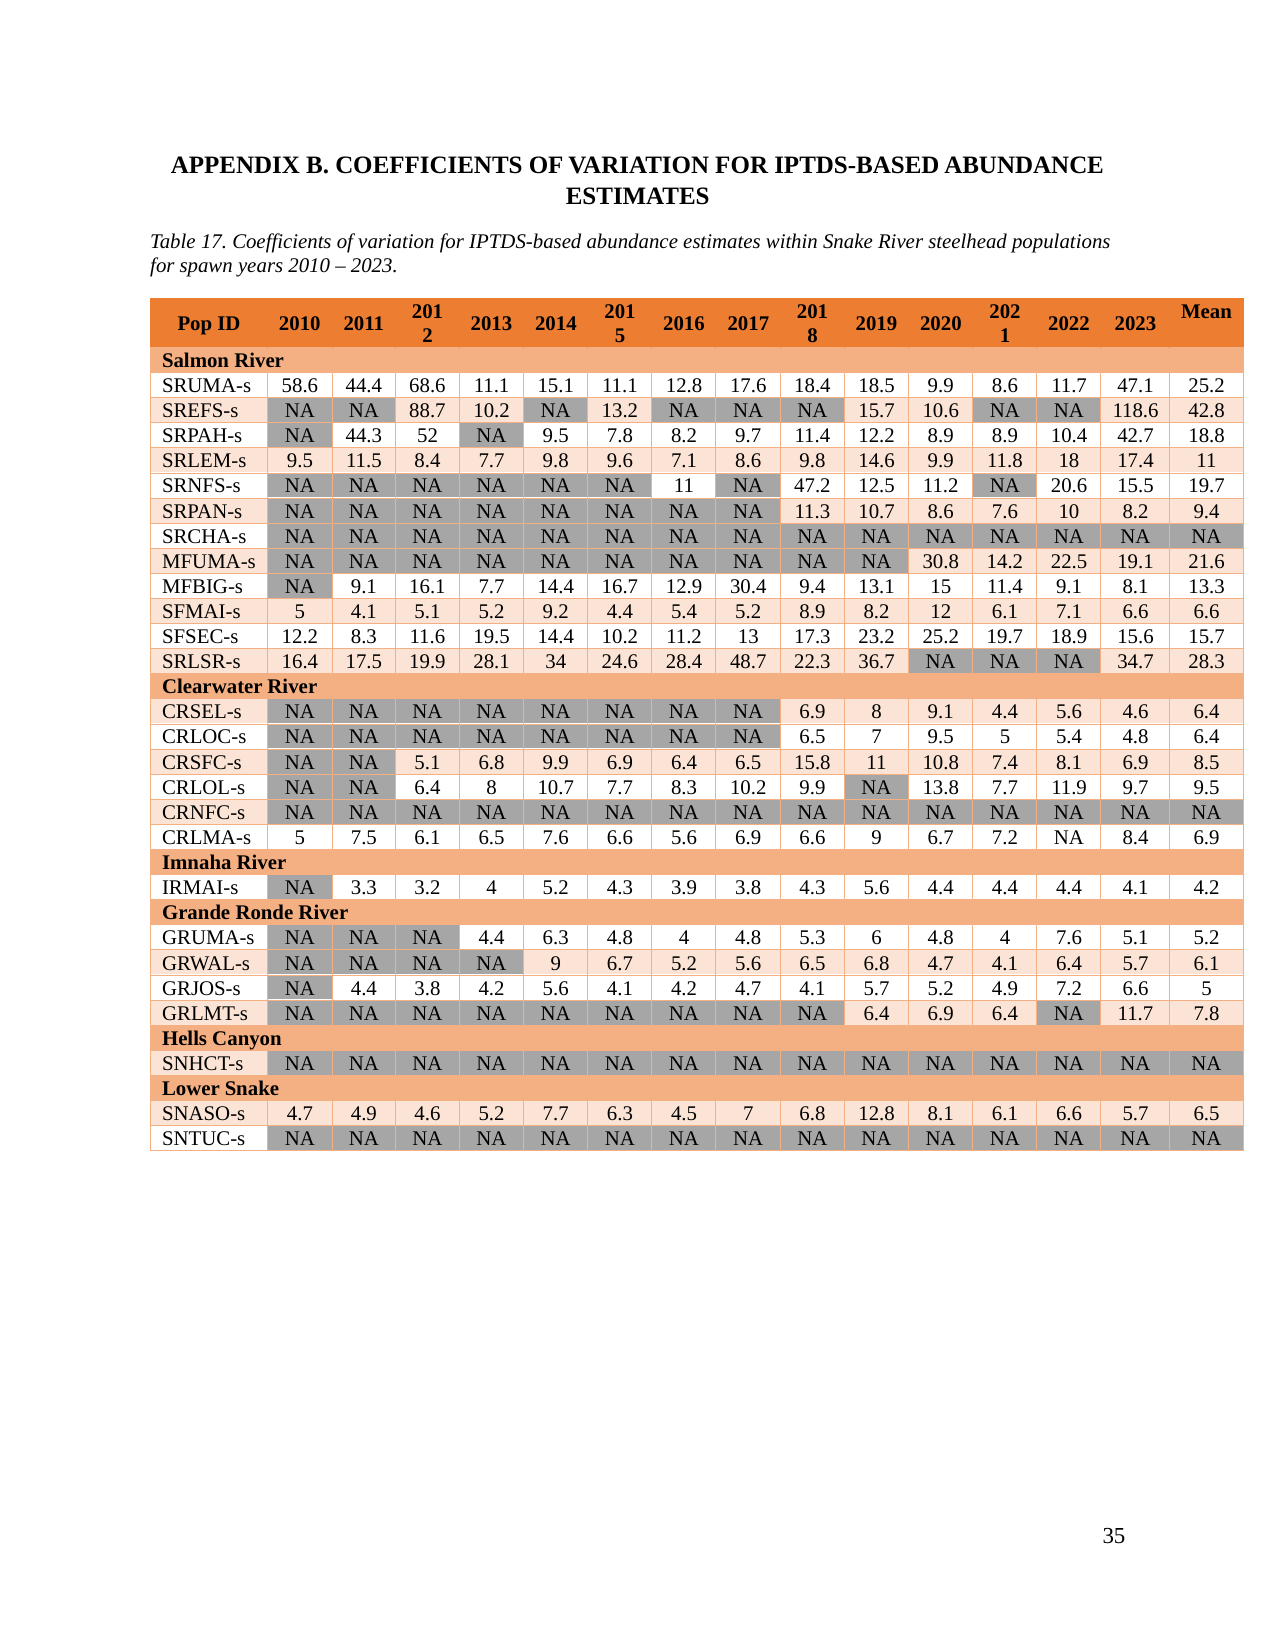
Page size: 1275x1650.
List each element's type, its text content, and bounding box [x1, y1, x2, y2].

table_cell NA [909, 800, 972, 824]
table_cell NA [460, 699, 523, 723]
table_cell NA [396, 549, 459, 573]
table_cell 68.6 [396, 373, 459, 397]
table_cell NA [268, 750, 332, 774]
table_cell NA [268, 499, 332, 523]
table_cell NA [588, 499, 651, 523]
table_cell 8.1 [1101, 574, 1169, 598]
table_cell 17.6 [716, 373, 780, 397]
table_cell 8 [845, 699, 908, 723]
table_cell NA [1170, 1051, 1243, 1075]
table_cell NA [909, 1126, 972, 1150]
table_cell 7.6 [973, 499, 1036, 523]
table_cell NA [396, 925, 459, 949]
table_cell 5.6 [716, 950, 780, 974]
table_cell 15.8 [781, 750, 844, 774]
table_cell 6.9 [1170, 825, 1243, 849]
table_cell 4.4 [1037, 875, 1100, 899]
table_cell 48.7 [716, 649, 780, 673]
table_cell 9.9 [524, 750, 587, 774]
table_cell CRLMA-s [151, 825, 267, 849]
table_cell 7 [716, 1101, 780, 1125]
table_cell NA [716, 524, 780, 548]
table_cell 118.6 [1101, 398, 1169, 422]
table_cell NA [716, 549, 780, 573]
table_cell 4.8 [588, 925, 651, 949]
table_cell NA [333, 725, 395, 748]
table_cell Hells Canyon [151, 1026, 1176, 1050]
table_cell 7.7 [524, 1101, 587, 1125]
table_cell 7.5 [333, 825, 395, 849]
table_cell NA [333, 950, 395, 974]
table_cell NA [268, 524, 332, 548]
table_cell NA [1037, 1051, 1100, 1075]
table_cell 10.2 [460, 398, 523, 422]
table_cell NA [588, 1051, 651, 1075]
table_cell 4.8 [716, 925, 780, 949]
table_cell NA [588, 549, 651, 573]
table_cell 4.9 [973, 976, 1036, 999]
table_header Pop ID [151, 299, 267, 347]
table_cell NA [268, 699, 332, 723]
table_cell 7.7 [460, 574, 523, 598]
table_cell NA [268, 976, 332, 999]
table_cell 7.6 [1037, 925, 1100, 949]
table_cell NA [716, 725, 780, 748]
table_cell 5.1 [396, 599, 459, 623]
table_cell GRJOS-s [151, 976, 267, 999]
table_cell 11.2 [652, 624, 715, 648]
table_cell 6.5 [781, 950, 844, 974]
table_cell 7.4 [973, 750, 1036, 774]
table_cell NA [781, 1051, 844, 1075]
table_cell NA [716, 800, 780, 824]
table_cell NA [333, 750, 395, 774]
table_cell 16.7 [588, 574, 651, 598]
table_cell NA [973, 649, 1036, 673]
table_cell NA [1170, 800, 1243, 824]
table_cell 5.2 [652, 950, 715, 974]
table_cell 5.7 [1101, 950, 1169, 974]
table_cell 6.1 [396, 825, 459, 849]
table_cell 42.8 [1170, 398, 1243, 422]
table_cell 11.3 [781, 499, 844, 523]
table_cell 11.7 [1037, 373, 1100, 397]
table_header Mean [1170, 299, 1243, 347]
table_cell 7.7 [588, 775, 651, 799]
table_cell NA [524, 474, 587, 497]
table_cell 8 [460, 775, 523, 799]
table_cell 21.6 [1170, 549, 1243, 573]
table_cell NA [268, 549, 332, 573]
table_cell 28.4 [652, 649, 715, 673]
table_cell 5.7 [1101, 1101, 1169, 1125]
table_cell 4 [973, 925, 1036, 949]
table_cell 5.2 [524, 875, 587, 899]
table_cell 6.4 [1170, 699, 1243, 723]
table_cell 5.3 [781, 925, 844, 949]
table_cell 6.8 [460, 750, 523, 774]
table_cell 5 [268, 825, 332, 849]
table_cell 8.6 [909, 499, 972, 523]
table_cell NA [652, 549, 715, 573]
table_cell 22.3 [781, 649, 844, 673]
table_cell 5.2 [1170, 925, 1243, 949]
table_header 2019 [845, 299, 908, 347]
table_cell 4.4 [588, 599, 651, 623]
table_cell NA [333, 499, 395, 523]
table_cell 12.8 [652, 373, 715, 397]
table_cell 4.7 [909, 950, 972, 974]
table_cell SNHCT-s [151, 1051, 267, 1075]
table_cell 11 [1170, 448, 1243, 472]
subtitle APPENDIX B. Coefficients of Variation for IPTDS-Based Abundance Estimates [150, 150, 1125, 210]
table_cell 4.5 [652, 1101, 715, 1125]
table_cell 17.3 [781, 624, 844, 648]
table_cell [1177, 674, 1243, 698]
table_cell NA [396, 524, 459, 548]
table_cell 4.6 [396, 1101, 459, 1125]
table_header 2021 [973, 299, 1036, 347]
table_cell 6.9 [1101, 750, 1169, 774]
table_cell GRUMA-s [151, 925, 267, 949]
table_cell NA [396, 499, 459, 523]
table_cell 47.1 [1101, 373, 1169, 397]
table_cell 17.4 [1101, 448, 1169, 472]
table_cell 4.6 [1101, 699, 1169, 723]
table_cell NA [333, 398, 395, 422]
table_cell 3.9 [652, 875, 715, 899]
table_cell NA [524, 725, 587, 748]
table_cell NA [716, 398, 780, 422]
table_cell 11.9 [1037, 775, 1100, 799]
table_header 2017 [716, 299, 780, 347]
table_cell 7 [845, 725, 908, 748]
table_cell 17.5 [333, 649, 395, 673]
table_cell 6.1 [1170, 950, 1243, 974]
table_cell NA [396, 1051, 459, 1075]
table_cell 52 [396, 423, 459, 447]
table_cell 11 [845, 750, 908, 774]
table_cell 8.2 [1101, 499, 1169, 523]
table_cell SREFS-s [151, 398, 267, 422]
table_cell 4.8 [1101, 725, 1169, 748]
table_cell 3.3 [333, 875, 395, 899]
table_cell NA [524, 800, 587, 824]
table_cell 11.1 [460, 373, 523, 397]
table_cell SRPAH-s [151, 423, 267, 447]
table_cell NA [524, 1051, 587, 1075]
table_cell NA [845, 1126, 908, 1150]
table_cell 7.1 [1037, 599, 1100, 623]
table_cell [1177, 1026, 1243, 1050]
table_cell 5 [1170, 976, 1243, 999]
table_cell SRPAN-s [151, 499, 267, 523]
table_cell NA [333, 1001, 395, 1025]
table_cell 58.6 [268, 373, 332, 397]
table_cell 6 [845, 925, 908, 949]
table_cell 3.8 [716, 875, 780, 899]
table_cell NA [268, 925, 332, 949]
table_cell 25.2 [909, 624, 972, 648]
table_cell 7.2 [1037, 976, 1100, 999]
table_cell 15.7 [845, 398, 908, 422]
table_cell CRNFC-s [151, 800, 267, 824]
table_cell NA [268, 574, 332, 598]
table_cell 11.2 [909, 474, 972, 497]
table_cell NA [333, 800, 395, 824]
table_cell NA [781, 1001, 844, 1025]
table_cell NA [396, 1126, 459, 1150]
table_cell 9 [845, 825, 908, 849]
table_cell NA [652, 1051, 715, 1075]
table_cell NA [588, 1126, 651, 1150]
table_cell 9.5 [909, 725, 972, 748]
table_cell NA [845, 524, 908, 548]
table_cell 6.1 [973, 1101, 1036, 1125]
table_cell 5.2 [460, 599, 523, 623]
table_header 2013 [460, 299, 523, 347]
table_cell NA [333, 549, 395, 573]
table_cell NA [1037, 649, 1100, 673]
table_cell 9.4 [781, 574, 844, 598]
table_cell GRWAL-s [151, 950, 267, 974]
table_cell SFSEC-s [151, 624, 267, 648]
table_cell NA [333, 775, 395, 799]
table_cell NA [845, 1051, 908, 1075]
table_cell 15.7 [1170, 624, 1243, 648]
table_cell 22.5 [1037, 549, 1100, 573]
table_cell 6.4 [396, 775, 459, 799]
table_cell SRLSR-s [151, 649, 267, 673]
table_cell 5.6 [524, 976, 587, 999]
table_cell NA [1101, 1051, 1169, 1075]
table_cell CRSFC-s [151, 750, 267, 774]
table_cell 7.1 [652, 448, 715, 472]
table_cell 6.6 [1037, 1101, 1100, 1125]
table_cell NA [268, 398, 332, 422]
table_cell 13 [716, 624, 780, 648]
table_cell NA [1037, 398, 1100, 422]
table_cell NA [652, 725, 715, 748]
table_cell NA [652, 398, 715, 422]
table_cell 11.4 [973, 574, 1036, 598]
table_cell NA [652, 1126, 715, 1150]
table_cell 4.9 [333, 1101, 395, 1125]
table_cell 4.1 [781, 976, 844, 999]
table_cell 6.7 [909, 825, 972, 849]
table_cell NA [781, 398, 844, 422]
table_cell NA [1037, 524, 1100, 548]
table_cell 8.4 [396, 448, 459, 472]
table_cell NA [652, 800, 715, 824]
table_cell NA [1170, 524, 1243, 548]
table_cell GRLMT-s [151, 1001, 267, 1025]
table_cell 9.9 [909, 373, 972, 397]
table_cell 7.7 [460, 448, 523, 472]
table_cell NA [524, 1001, 587, 1025]
table_cell 9.8 [524, 448, 587, 472]
table_cell NA [716, 1051, 780, 1075]
table_cell NA [1170, 1126, 1243, 1150]
table_header 2022 [1037, 299, 1100, 347]
table_cell NA [973, 398, 1036, 422]
table_cell 18.8 [1170, 423, 1243, 447]
table_cell 6.4 [845, 1001, 908, 1025]
table_cell NA [716, 474, 780, 497]
table_cell 8.1 [909, 1101, 972, 1125]
table_cell 4.1 [333, 599, 395, 623]
table_cell NA [588, 474, 651, 497]
table_cell 11.6 [396, 624, 459, 648]
table_cell 6.3 [588, 1101, 651, 1125]
table_cell 6.8 [845, 950, 908, 974]
table_cell 3.8 [396, 976, 459, 999]
table_cell NA [396, 1001, 459, 1025]
table_cell 20.6 [1037, 474, 1100, 497]
table_cell CRSEL-s [151, 699, 267, 723]
table_cell NA [973, 474, 1036, 497]
table_cell NA [1037, 825, 1100, 849]
table_cell NA [460, 499, 523, 523]
table_cell NA [268, 1126, 332, 1150]
table_cell NA [333, 1051, 395, 1075]
table_cell 12.2 [268, 624, 332, 648]
table_cell 11.8 [973, 448, 1036, 472]
table_header 2020 [909, 299, 972, 347]
table_header 2014 [524, 299, 587, 347]
table_cell 34 [524, 649, 587, 673]
table_cell NA [845, 549, 908, 573]
table_cell NA [1101, 1126, 1169, 1150]
table_cell 10.2 [588, 624, 651, 648]
table_cell NA [524, 1126, 587, 1150]
table_header 2018 [781, 299, 844, 347]
table_cell [1177, 850, 1243, 874]
table_cell 6.4 [973, 1001, 1036, 1025]
table_cell 4.1 [588, 976, 651, 999]
table_cell 5.1 [396, 750, 459, 774]
table_cell Lower Snake [151, 1076, 1176, 1100]
table_cell 4.2 [460, 976, 523, 999]
table_cell 15.6 [1101, 624, 1169, 648]
table_cell 4.2 [1170, 875, 1243, 899]
table_cell NA [460, 524, 523, 548]
table_cell 14.6 [845, 448, 908, 472]
table_cell 42.7 [1101, 423, 1169, 447]
table_cell NA [268, 950, 332, 974]
table_cell NA [524, 499, 587, 523]
table_cell 8.6 [973, 373, 1036, 397]
table_cell 19.1 [1101, 549, 1169, 573]
table_cell 6.6 [1170, 599, 1243, 623]
table_cell 6.6 [588, 825, 651, 849]
table_cell NA [716, 699, 780, 723]
table_cell 28.1 [460, 649, 523, 673]
table_cell SFMAI-s [151, 599, 267, 623]
table_cell 5.2 [909, 976, 972, 999]
table_cell 12.9 [652, 574, 715, 598]
table_cell NA [781, 524, 844, 548]
table_cell NA [652, 524, 715, 548]
table_cell NA [909, 524, 972, 548]
table_cell 18 [1037, 448, 1100, 472]
table_cell 13.8 [909, 775, 972, 799]
table_cell 5.4 [652, 599, 715, 623]
table_cell NA [652, 699, 715, 723]
table_cell NA [588, 699, 651, 723]
table_cell 15.1 [524, 373, 587, 397]
table_cell 10.8 [909, 750, 972, 774]
table_cell 10.6 [909, 398, 972, 422]
table_cell 13.1 [845, 574, 908, 598]
table_cell SRCHA-s [151, 524, 267, 548]
table_cell 6.9 [781, 699, 844, 723]
table_cell 6.4 [1170, 725, 1243, 748]
table_cell 6.9 [909, 1001, 972, 1025]
table_cell [1177, 900, 1243, 924]
table_cell 19.7 [973, 624, 1036, 648]
table_cell 9.5 [1170, 775, 1243, 799]
table_cell 5 [973, 725, 1036, 748]
table_cell NA [333, 524, 395, 548]
table_cell 28.3 [1170, 649, 1243, 673]
table_cell 8.4 [1101, 825, 1169, 849]
table_cell NA [268, 775, 332, 799]
table_cell 44.3 [333, 423, 395, 447]
table_cell NA [1037, 800, 1100, 824]
table_cell 14.2 [973, 549, 1036, 573]
table_cell 44.4 [333, 373, 395, 397]
table_cell 6.4 [652, 750, 715, 774]
table_cell 14.4 [524, 624, 587, 648]
table_cell 7.7 [973, 775, 1036, 799]
table_cell 12 [909, 599, 972, 623]
table_cell NA [268, 1001, 332, 1025]
table_cell MFBIG-s [151, 574, 267, 598]
table_cell 4.8 [909, 925, 972, 949]
table_cell 12.2 [845, 423, 908, 447]
table_cell NA [268, 875, 332, 899]
table_cell 18.9 [1037, 624, 1100, 648]
table_cell NA [652, 1001, 715, 1025]
table_cell NA [396, 725, 459, 748]
table_cell SRUMA-s [151, 373, 267, 397]
table_cell NA [460, 1001, 523, 1025]
table_cell 4.7 [716, 976, 780, 999]
table_cell 8.9 [973, 423, 1036, 447]
table_cell 5.2 [716, 599, 780, 623]
table_cell 5.4 [1037, 725, 1100, 748]
table_cell 4.1 [1101, 875, 1169, 899]
table_cell 4 [652, 925, 715, 949]
table_cell NA [524, 398, 587, 422]
table_cell Grande Ronde River [151, 900, 1176, 924]
table_cell 6.5 [1170, 1101, 1243, 1125]
table_cell 4.4 [973, 699, 1036, 723]
table_cell CRLOC-s [151, 725, 267, 748]
table_cell NA [333, 699, 395, 723]
table_cell 7.8 [588, 423, 651, 447]
table_cell NA [396, 800, 459, 824]
table_cell NA [588, 800, 651, 824]
table_cell 4.3 [781, 875, 844, 899]
table_cell NA [1037, 1001, 1100, 1025]
table_cell 8.1 [1037, 750, 1100, 774]
table_cell 9.8 [781, 448, 844, 472]
table_cell 13.3 [1170, 574, 1243, 598]
table_cell [1177, 348, 1243, 372]
table_cell 7.2 [973, 825, 1036, 849]
table_cell 8.2 [652, 423, 715, 447]
table_cell NA [333, 1126, 395, 1150]
table_cell 5.6 [845, 875, 908, 899]
table_cell NA [716, 1126, 780, 1150]
table_cell NA [460, 549, 523, 573]
table_cell 10 [1037, 499, 1100, 523]
table_cell 19.9 [396, 649, 459, 673]
table_cell 9.1 [333, 574, 395, 598]
table_cell 8.5 [1170, 750, 1243, 774]
table_cell 30.8 [909, 549, 972, 573]
table_cell NA [652, 499, 715, 523]
table_cell NA [268, 1051, 332, 1075]
table_cell NA [973, 1126, 1036, 1150]
table_cell 6.8 [781, 1101, 844, 1125]
table_cell 8.9 [781, 599, 844, 623]
table_cell 9.9 [909, 448, 972, 472]
table_cell NA [1101, 524, 1169, 548]
table_cell NA [973, 524, 1036, 548]
table_cell 8.6 [716, 448, 780, 472]
table_cell 10.7 [524, 775, 587, 799]
table_cell 47.2 [781, 474, 844, 497]
table_cell 14.4 [524, 574, 587, 598]
table_cell NA [460, 1126, 523, 1150]
table_cell 9 [524, 950, 587, 974]
table_cell 6.4 [1037, 950, 1100, 974]
table_header 2011 [333, 299, 395, 347]
table_cell 8.2 [845, 599, 908, 623]
table_cell 7.8 [1170, 1001, 1243, 1025]
table_cell SRLEM-s [151, 448, 267, 472]
table_cell 12.8 [845, 1101, 908, 1125]
table_cell 6.5 [716, 750, 780, 774]
table_cell CRLOL-s [151, 775, 267, 799]
table_cell NA [716, 499, 780, 523]
table_cell 4.1 [973, 950, 1036, 974]
table_cell NA [973, 800, 1036, 824]
table_cell NA [781, 1126, 844, 1150]
table_cell 4.4 [973, 875, 1036, 899]
table_cell 6.1 [973, 599, 1036, 623]
table_cell 6.9 [716, 825, 780, 849]
table_cell NA [268, 725, 332, 748]
table_cell NA [1037, 1126, 1100, 1150]
table_cell 6.3 [524, 925, 587, 949]
table_cell 30.4 [716, 574, 780, 598]
table_cell 10.2 [716, 775, 780, 799]
table_cell 11.7 [1101, 1001, 1169, 1025]
table_cell Salmon River [151, 348, 1176, 372]
table_cell 18.5 [845, 373, 908, 397]
table_cell 4.3 [588, 875, 651, 899]
table_cell NA [909, 649, 972, 673]
table_cell NA [396, 474, 459, 497]
table_cell 36.7 [845, 649, 908, 673]
table_cell NA [781, 549, 844, 573]
table_cell NA [588, 725, 651, 748]
table_cell 7.6 [524, 825, 587, 849]
table_cell 10.4 [1037, 423, 1100, 447]
table_cell MFUMA-s [151, 549, 267, 573]
table_cell NA [1101, 800, 1169, 824]
table_cell 9.5 [524, 423, 587, 447]
table_cell NA [396, 950, 459, 974]
table_cell NA [588, 524, 651, 548]
table_cell NA [268, 800, 332, 824]
table_cell 15.5 [1101, 474, 1169, 497]
table_cell NA [524, 699, 587, 723]
table_cell 4.2 [652, 976, 715, 999]
table_cell NA [845, 800, 908, 824]
table_cell 6.7 [588, 950, 651, 974]
table_cell 4.7 [268, 1101, 332, 1125]
table_cell 15 [909, 574, 972, 598]
table_cell NA [396, 699, 459, 723]
table_cell NA [333, 925, 395, 949]
table_cell 6.5 [781, 725, 844, 748]
table_cell NA [524, 524, 587, 548]
table_cell 5.2 [460, 1101, 523, 1125]
table_cell NA [909, 1051, 972, 1075]
table_cell 16.4 [268, 649, 332, 673]
table_cell NA [333, 474, 395, 497]
table_cell 9.9 [781, 775, 844, 799]
table_cell NA [716, 1001, 780, 1025]
table_cell NA [460, 725, 523, 748]
table_cell 9.1 [909, 699, 972, 723]
table_cell 9.7 [716, 423, 780, 447]
table_cell 88.7 [396, 398, 459, 422]
table_cell 4.4 [909, 875, 972, 899]
table_cell 5.6 [652, 825, 715, 849]
table_cell 9.5 [268, 448, 332, 472]
table_header 2016 [652, 299, 715, 347]
table_cell 9.1 [1037, 574, 1100, 598]
table_header 2023 [1101, 299, 1169, 347]
table_cell NA [460, 950, 523, 974]
table_cell 24.6 [588, 649, 651, 673]
table_cell [1177, 1076, 1243, 1100]
table_cell Clearwater River [151, 674, 1176, 698]
table_cell NA [460, 800, 523, 824]
table_cell NA [460, 474, 523, 497]
table_cell 5.6 [1037, 699, 1100, 723]
table_cell 18.4 [781, 373, 844, 397]
table_cell 6.6 [1101, 599, 1169, 623]
table_header 2010 [268, 299, 332, 347]
table_cell 11.4 [781, 423, 844, 447]
table_cell 11 [652, 474, 715, 497]
table_cell 9.2 [524, 599, 587, 623]
table_cell NA [973, 1051, 1036, 1075]
table_cell SNTUC-s [151, 1126, 267, 1150]
table_cell NA [845, 775, 908, 799]
table_cell 8.3 [333, 624, 395, 648]
table_cell 12.5 [845, 474, 908, 497]
table_cell NA [268, 423, 332, 447]
table_cell 23.2 [845, 624, 908, 648]
table_cell SNASO-s [151, 1101, 267, 1125]
table_cell 8.9 [909, 423, 972, 447]
table_cell IRMAI-s [151, 875, 267, 899]
table_cell 25.2 [1170, 373, 1243, 397]
table_cell 10.7 [845, 499, 908, 523]
table_cell 9.6 [588, 448, 651, 472]
table_cell NA [588, 1001, 651, 1025]
table_cell 5 [268, 599, 332, 623]
table_cell SRNFS-s [151, 474, 267, 497]
table_cell 4.4 [333, 976, 395, 999]
table_cell 19.7 [1170, 474, 1243, 497]
table_cell 16.1 [396, 574, 459, 598]
table_cell NA [524, 549, 587, 573]
table_cell 3.2 [396, 875, 459, 899]
table_cell 8.3 [652, 775, 715, 799]
table_header 2015 [588, 299, 651, 347]
table_cell 5.7 [845, 976, 908, 999]
table_cell NA [781, 800, 844, 824]
table_cell NA [268, 474, 332, 497]
table_cell 9.7 [1101, 775, 1169, 799]
table_cell NA [460, 1051, 523, 1075]
table_cell Imnaha River [151, 850, 1176, 874]
table_header 2012 [396, 299, 459, 347]
table_cell 4.4 [460, 925, 523, 949]
table_cell 6.9 [588, 750, 651, 774]
table_cell 5.1 [1101, 925, 1169, 949]
table_cell 11.5 [333, 448, 395, 472]
table_cell 6.5 [460, 825, 523, 849]
table_cell 4 [460, 875, 523, 899]
table_cell NA [460, 423, 523, 447]
table_cell 13.2 [588, 398, 651, 422]
table_cell 11.1 [588, 373, 651, 397]
table_cell 6.6 [1101, 976, 1169, 999]
table_cell 9.4 [1170, 499, 1243, 523]
table_cell 19.5 [460, 624, 523, 648]
table_cell 34.7 [1101, 649, 1169, 673]
table_cell 6.6 [781, 825, 844, 849]
